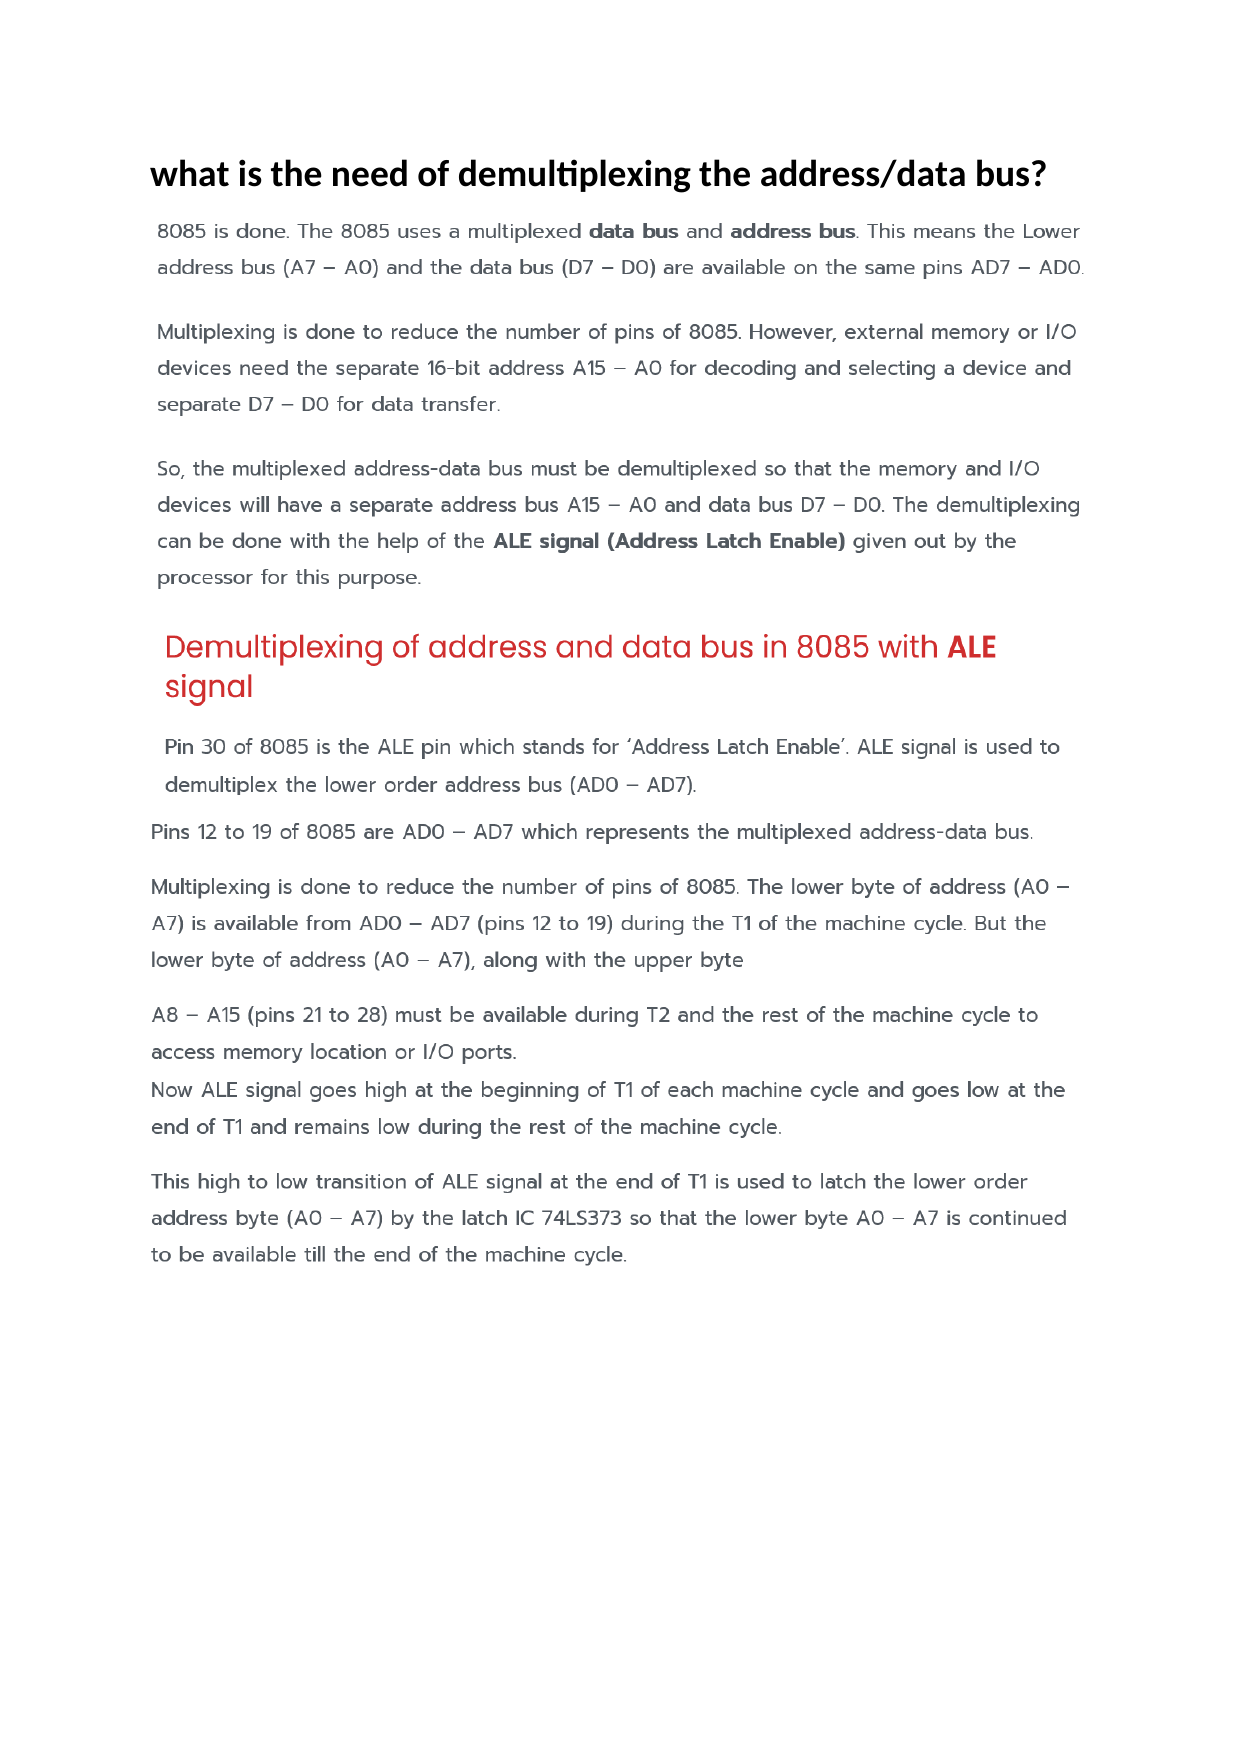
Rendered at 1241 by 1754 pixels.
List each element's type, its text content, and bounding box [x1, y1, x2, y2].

picture [150, 868, 1091, 978]
text what is the need of demultiplexing the address/data bus? [150, 150, 1090, 196]
picture [150, 813, 1091, 850]
picture [150, 1163, 1091, 1270]
picture [150, 625, 1091, 795]
picture [150, 996, 1091, 1070]
picture [150, 216, 1091, 607]
picture [150, 1071, 1091, 1145]
